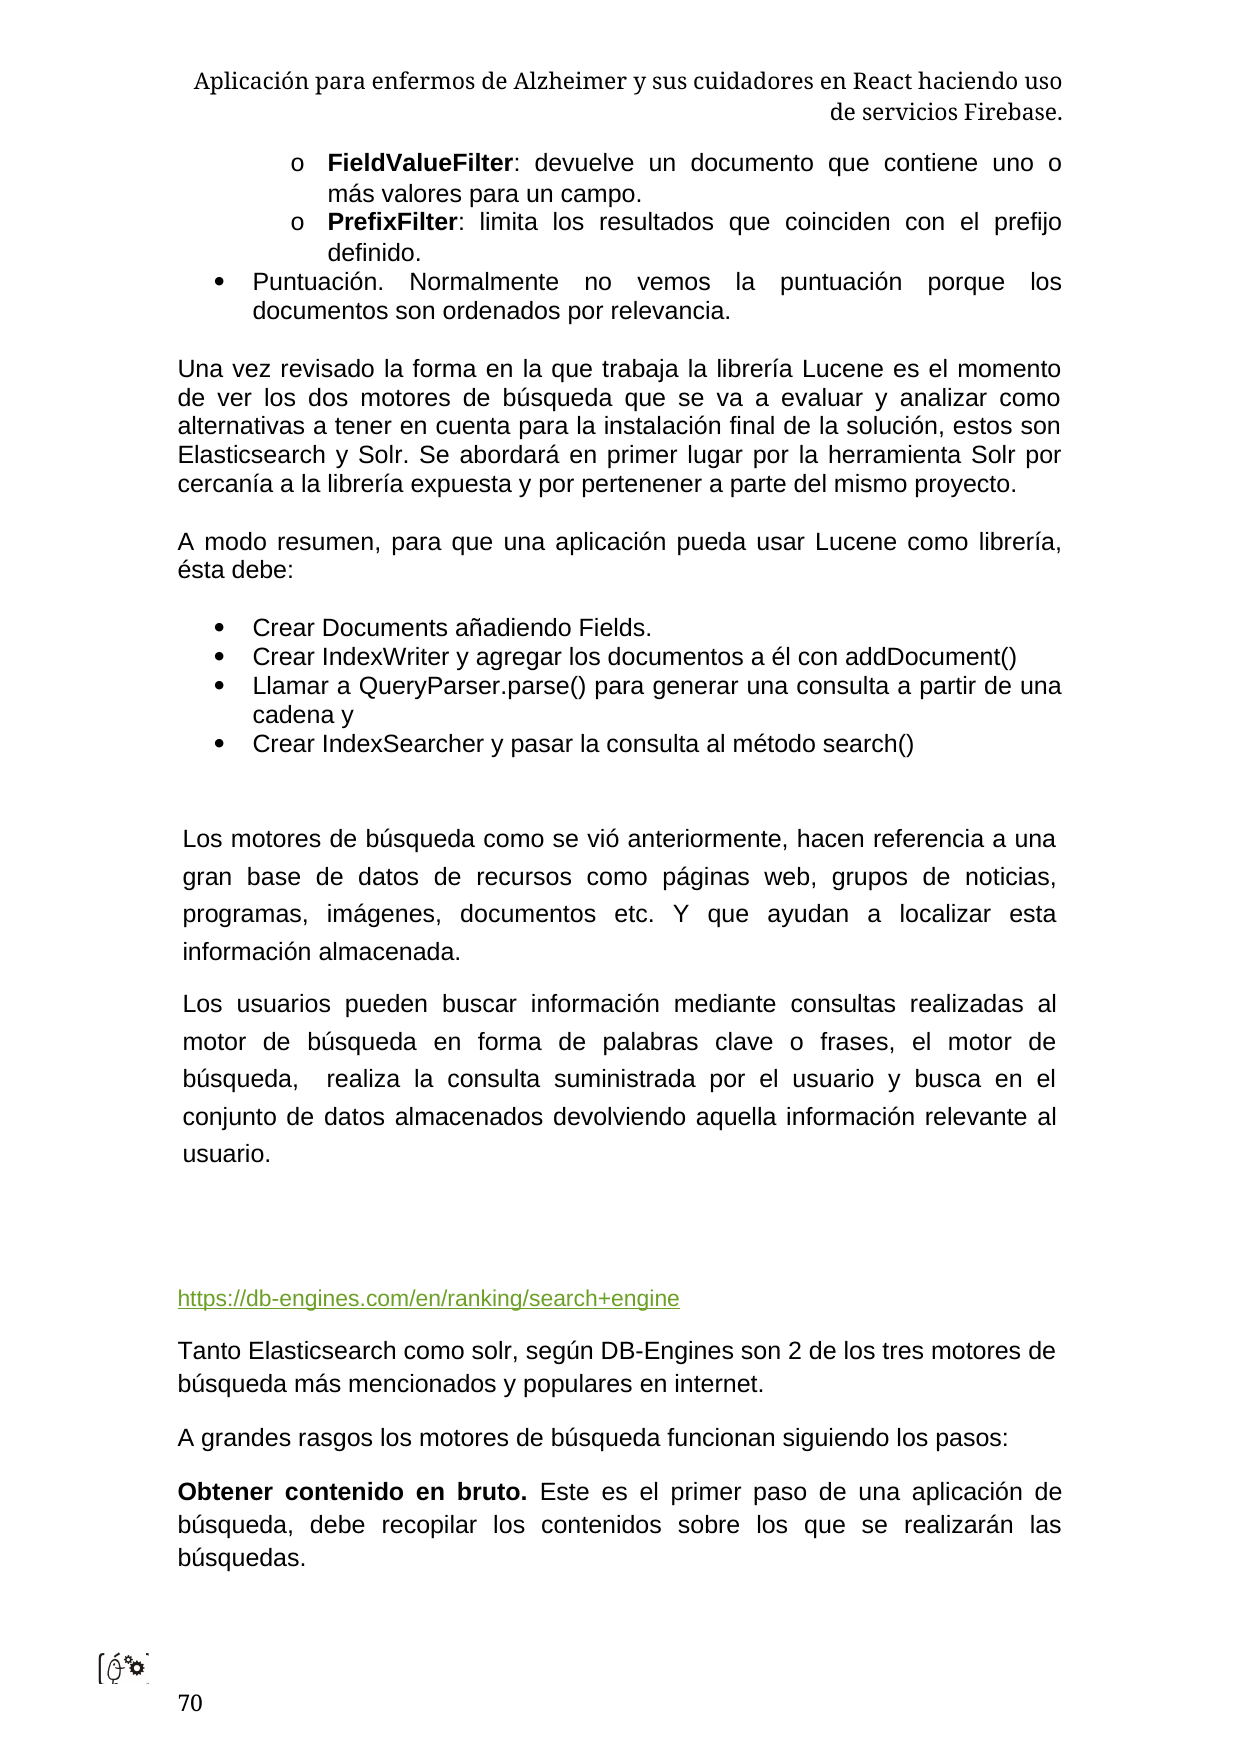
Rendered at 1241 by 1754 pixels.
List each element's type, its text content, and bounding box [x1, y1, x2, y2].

list Crear Documents añadiendo Fields. [215, 613, 1063, 642]
list PrefixFilter: limita los resultados que coinciden con el prefijo definido. [290, 207, 1063, 267]
list Crear IndexSearcher y pasar la consulta al método search() [215, 729, 1063, 757]
text Los usuarios pueden buscar información mediante consultas realizadas al motor de búsqueda en forma de palabras clave o frases, el motor de búsqueda, realiza la consulta suministrada por el usuario y busca en el conjunto de datos almacenados devolviendo aquella información relevante al usuario. [182, 980, 1058, 1168]
list FieldValueFilter: devuelve un documento que contiene uno o más valores para un campo. [290, 148, 1063, 207]
text Obtener contenido en bruto. Este es el primer paso de una aplicación de búsqueda, debe recopilar los contenidos sobre los que se realizarán las búsquedas. [177, 1477, 1063, 1572]
text https://db-engines.com/en/ranking/search+engine [177, 1285, 1063, 1311]
text Una vez revisado la forma en la que trabaja la librería Lucene es el momento de ver los dos motores de búsqueda que se va a evaluar y analizar como alternativas a tener en cuenta para la instalación final de la solución, estos son Elasticsearch y Solr. Se abordará en primer lugar por la herramienta Solr por cercanía a la librería expuesta y por pertenener a parte del mismo proyecto. [177, 354, 1063, 497]
text Los motores de búsqueda como se vió anteriormente, hacen referencia a una gran base de datos de recursos como páginas web, grupos de noticias, programas, imágenes, documentos etc. Y que ayudan a localizar esta información almacenada. [182, 815, 1058, 965]
list Puntuación. Normalmente no vemos la puntuación porque los documentos son ordenados por relevancia. [215, 267, 1063, 324]
list Crear IndexWriter y agregar los documentos a él con addDocument() [215, 642, 1063, 671]
text A modo resumen, para que una aplicación pueda usar Lucene como librería, ésta debe: [177, 527, 1063, 584]
text A grandes rasgos los motores de búsqueda funcionan siguiendo los pasos: [177, 1423, 1063, 1452]
text Tanto Elasticsearch como solr, según DB-Engines son 2 de los tres motores de búsqueda más mencionados y populares en internet. [177, 1336, 1063, 1398]
list Llamar a QueryParser.parse() para generar una consulta a partir de una cadena y [215, 671, 1063, 729]
picture [98, 1652, 149, 1684]
